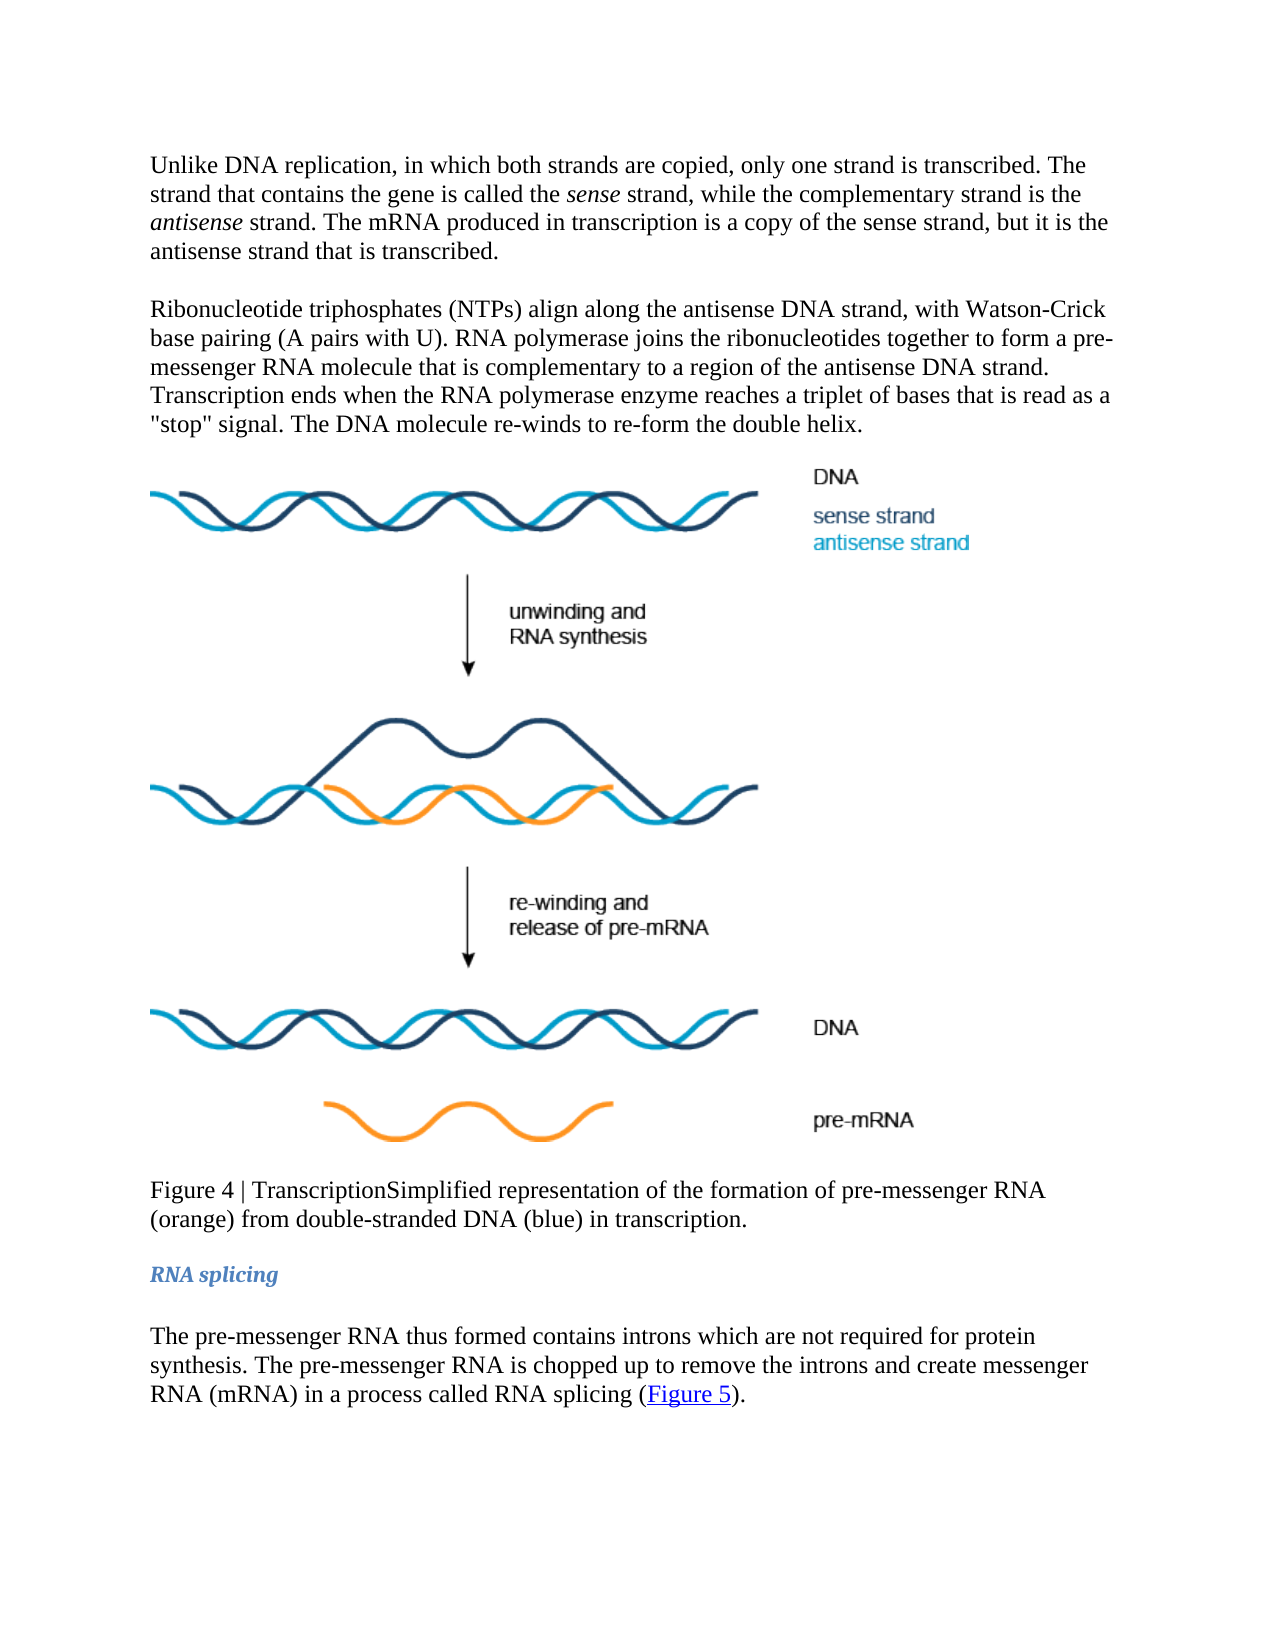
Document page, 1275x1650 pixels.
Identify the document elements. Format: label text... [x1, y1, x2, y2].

subtitle RNA splicing [150, 1262, 1125, 1288]
text Ribonucleotide triphosphates (NTPs) align along the antisense DNA strand, with Watson-Crick base pairing (A pairs with U). RNA polymerase joins the ribonucleotides together to form a pre-messenger RNA molecule that is complementary to a region of the antisense DNA strand. Transcription ends when the RNA polymerase enzyme reaches a triplet of bases that is read as a "stop" signal. The DNA molecule re-winds to re-form the double helix. [150, 294, 1125, 438]
picture [150, 467, 969, 1142]
text The pre-messenger RNA thus formed contains introns which are not required for protein synthesis. The pre-messenger RNA is chopped up to remove the introns and create messenger RNA (mRNA) in a process called RNA splicing (Figure 5). [150, 1321, 1125, 1408]
text Unlike DNA replication, in which both strands are copied, only one strand is transcribed. The strand that contains the gene is called the sense strand, while the complementary strand is the antisense strand. The mRNA produced in transcription is a copy of the sense strand, but it is the antisense strand that is transcribed. [150, 150, 1125, 265]
text Figure 4 | TranscriptionSimplified representation of the formation of pre-messenger RNA (orange) from double-stranded DNA (blue) in transcription. [150, 1175, 1125, 1233]
